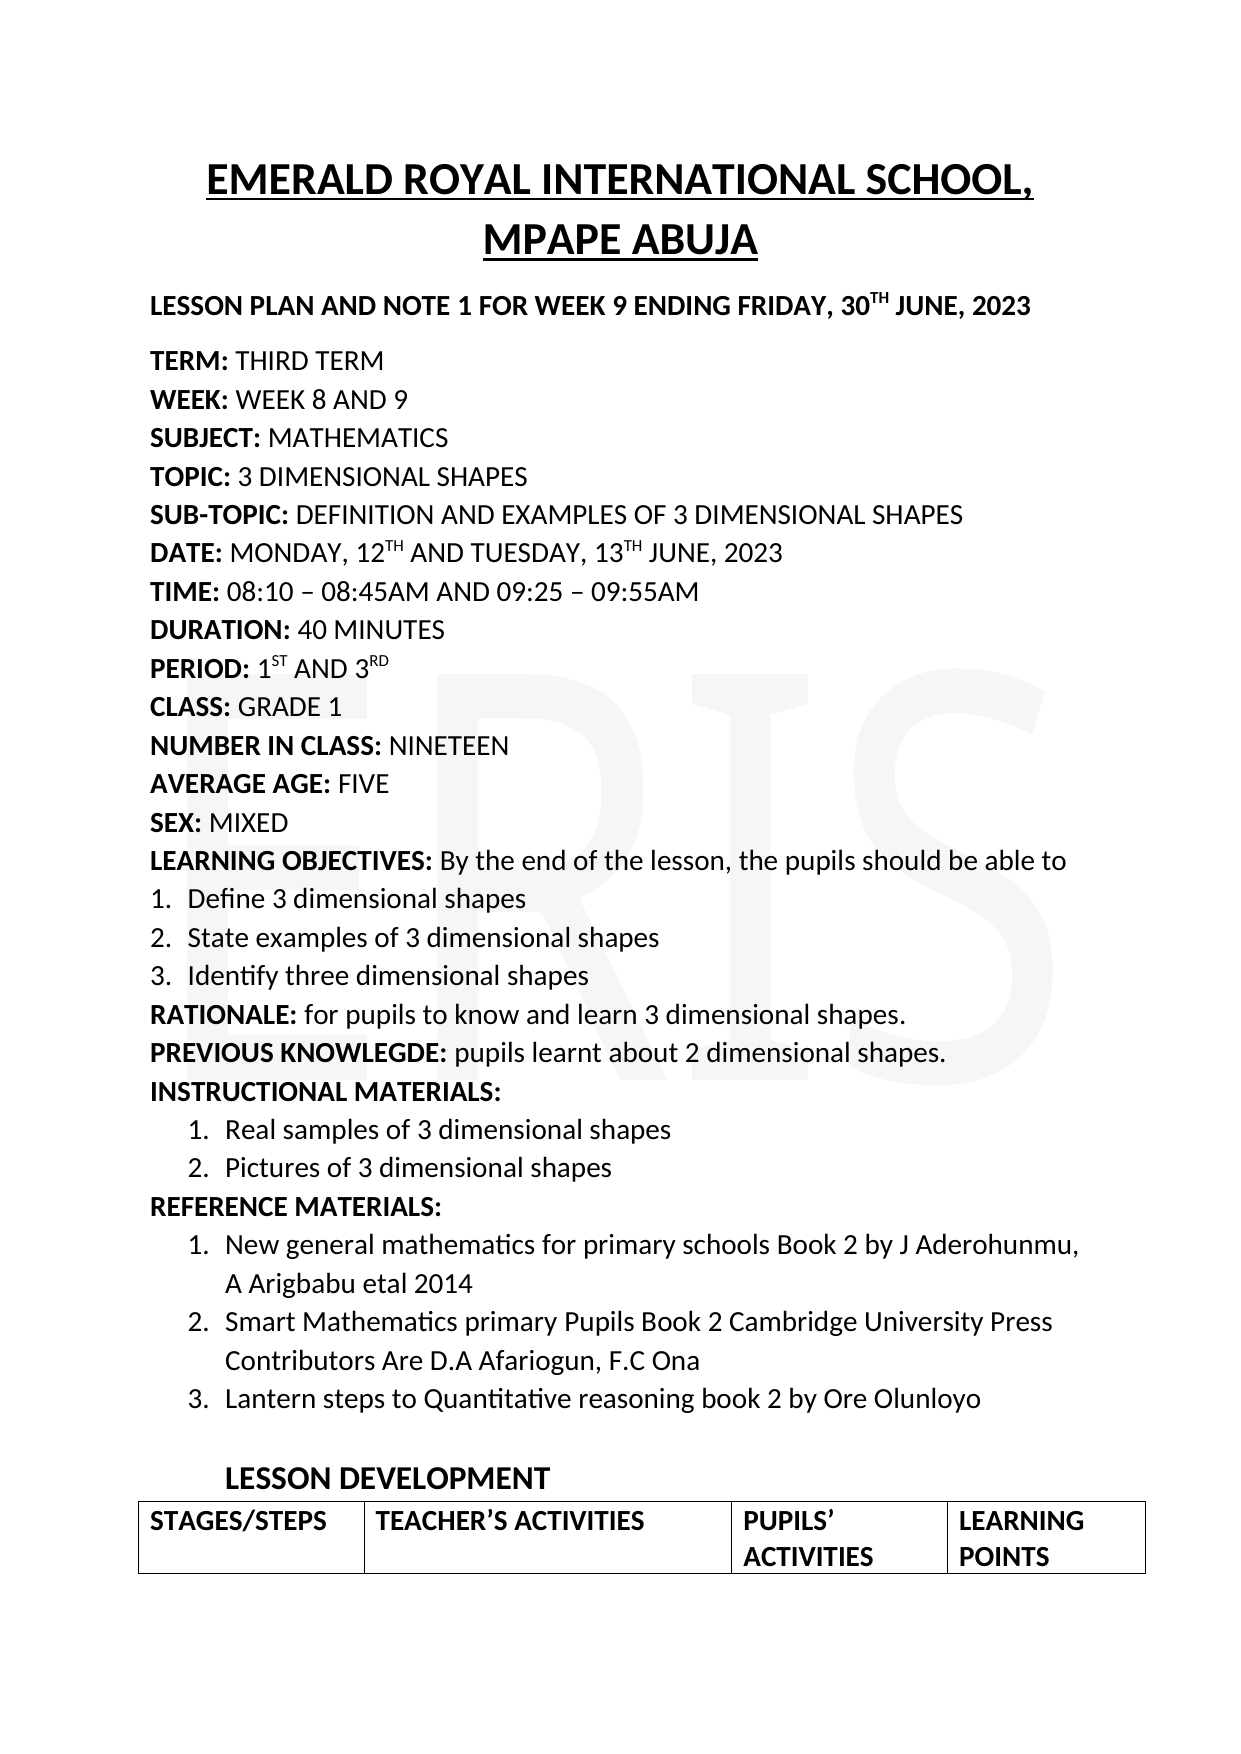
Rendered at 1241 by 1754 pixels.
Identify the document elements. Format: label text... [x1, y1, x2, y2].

table_header LEARNING POINTS [948, 1502, 1145, 1573]
text EMERALD ROYAL INTERNATIONAL SCHOOL, MPAPE ABUJA [150, 150, 1090, 266]
text DURATION: 40 MINUTES [150, 611, 1090, 647]
text INSTRUCTIONAL MATERIALS: [150, 1073, 1090, 1108]
table_header TEACHER’S ACTIVITIES [365, 1502, 731, 1573]
text WEEK: WEEK 8 AND 9 [150, 381, 1090, 416]
list LESSON DEVELOPMENT [225, 1457, 1090, 1498]
text TOPIC: 3 DIMENSIONAL SHAPES [150, 458, 1090, 493]
table_header PUPILS’ ACTIVITIES [732, 1502, 947, 1573]
list Identify three dimensional shapes [150, 957, 1090, 993]
text CLASS: GRADE 1 [150, 688, 1090, 724]
text PERIOD: 1ST AND 3RD [150, 650, 1090, 686]
text LESSON PLAN AND NOTE 1 FOR WEEK 9 ENDING FRIDAY, 30TH JUNE, 2023 [150, 287, 1090, 323]
list Lantern steps to Quantitative reasoning book 2 by Ore Olunloyo [187, 1380, 1090, 1416]
list Smart Mathematics primary Pupils Book 2 Cambridge University Press Contributors Are D.A Afariogun, F.C Ona [187, 1303, 1090, 1377]
list Pictures of 3 dimensional shapes [187, 1149, 1090, 1185]
text LEARNING OBJECTIVES: By the end of the lesson, the pupils should be able to [150, 842, 1090, 878]
table_header STAGES/STEPS [139, 1502, 364, 1573]
text DATE: MONDAY, 12TH AND TUESDAY, 13TH JUNE, 2023 [150, 534, 1090, 570]
text RATIONALE: for pupils to know and learn 3 dimensional shapes. [150, 996, 1090, 1031]
list New general mathematics for primary schools Book 2 by J Aderohunmu, A Arigbabu etal 2014 [187, 1226, 1090, 1301]
text PREVIOUS KNOWLEGDE: pupils learnt about 2 dimensional shapes. [150, 1034, 1090, 1070]
text NUMBER IN CLASS: NINETEEN [150, 727, 1090, 762]
text TERM: THIRD TERM [150, 342, 1090, 378]
text SEX: MIXED [150, 804, 1090, 839]
text SUBJECT: MATHEMATICS [150, 419, 1090, 455]
list Real samples of 3 dimensional shapes [187, 1111, 1090, 1147]
text REFERENCE MATERIALS: [150, 1188, 1090, 1224]
text AVERAGE AGE: FIVE [150, 765, 1090, 801]
list Define 3 dimensional shapes [150, 881, 1090, 916]
text SUB-TOPIC: DEFINITION AND EXAMPLES OF 3 DIMENSIONAL SHAPES [150, 496, 1090, 532]
text TIME: 08:10 – 08:45AM AND 09:25 – 09:55AM [150, 573, 1090, 609]
list State examples of 3 dimensional shapes [150, 919, 1090, 954]
